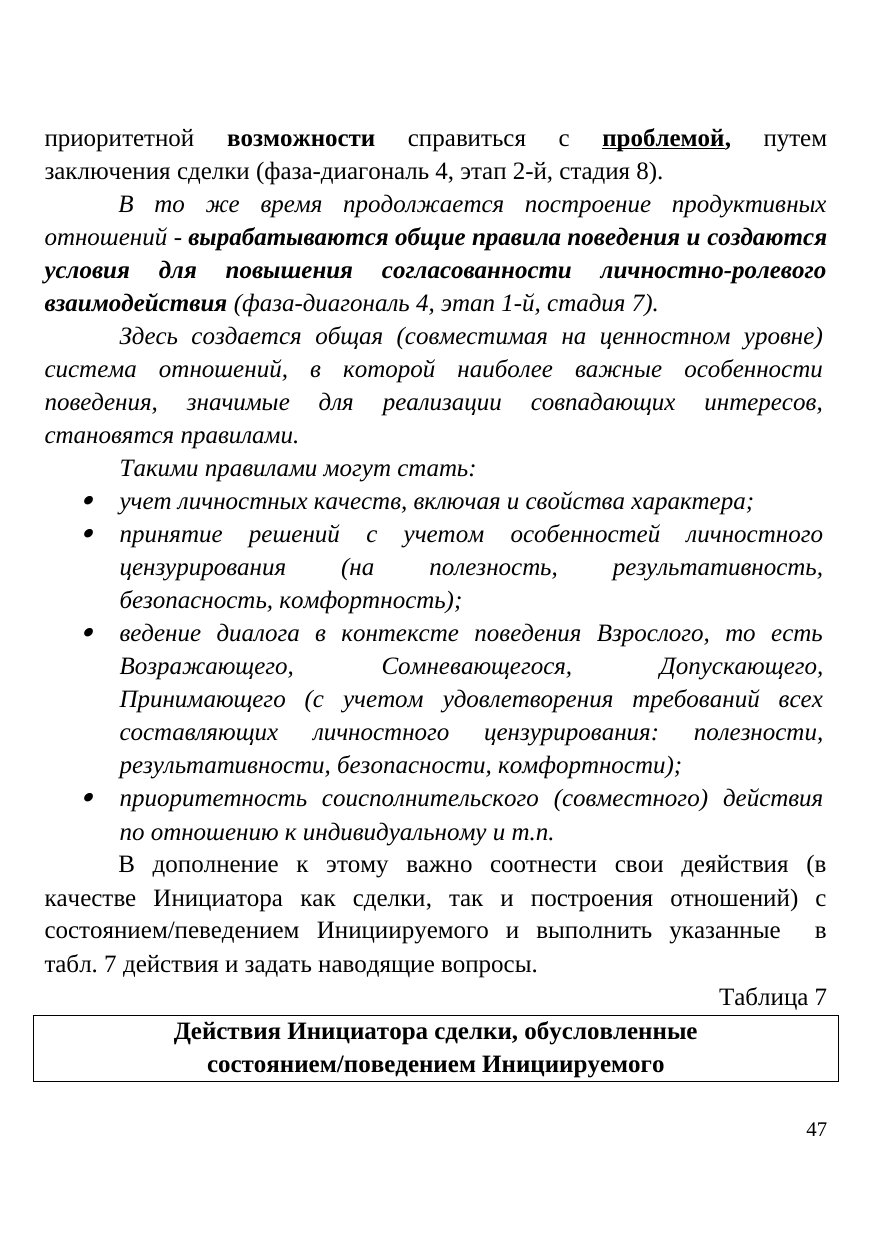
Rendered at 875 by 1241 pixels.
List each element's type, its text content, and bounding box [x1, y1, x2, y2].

text Здесь создается общая (совместимая на ценностном уровне) система отношений, в которой наиболее важные особенности поведения, значимые для реализации совпадающих интересов, становятся правилами. [44, 321, 823, 449]
text Такими правилами могут стать: [44, 453, 823, 482]
text В дополнение к этому важно соотнести свои деяйствия (в качестве Инициатора как сделки, так и построения отношений) с состоянием/певедением Инициируемого и выполнить указанные в табл. 7 действия и задать наводящие вопросы. [44, 849, 827, 977]
list ведение диалога в контексте поведения Взрослого, то есть Возражающего, Сомневающегося, Допускающего, Принимающего (с учетом удовлетворения требований всех составляющих личностного цензурирования: полезности, результативности, безопасности, комфортности); [82, 618, 823, 779]
list учет личностных качеств, включая и свойства характера; [82, 486, 823, 515]
list приоритетность соисполнительского (совместного) действия по отношению к индивидуальному и т.п. [82, 783, 823, 845]
text В то же время продолжается построение продуктивных отношений - вырабатываются общие правила поведения и создаются условия для повышения согласованности личностно-ролевого взаимодействия (фаза-диагональ 4, этап 1-й, стадия 7). [44, 189, 827, 317]
table_header Действия Инициатора сделки, обусловленные состоянием/поведением Инициируемого [34, 1016, 838, 1081]
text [44, 123, 827, 185]
list принятие решений с учетом особенностей личностного цензурирования (на полезность, результативность, безопасность, комфортность); [82, 519, 823, 614]
text Таблица 7 [44, 982, 827, 1010]
